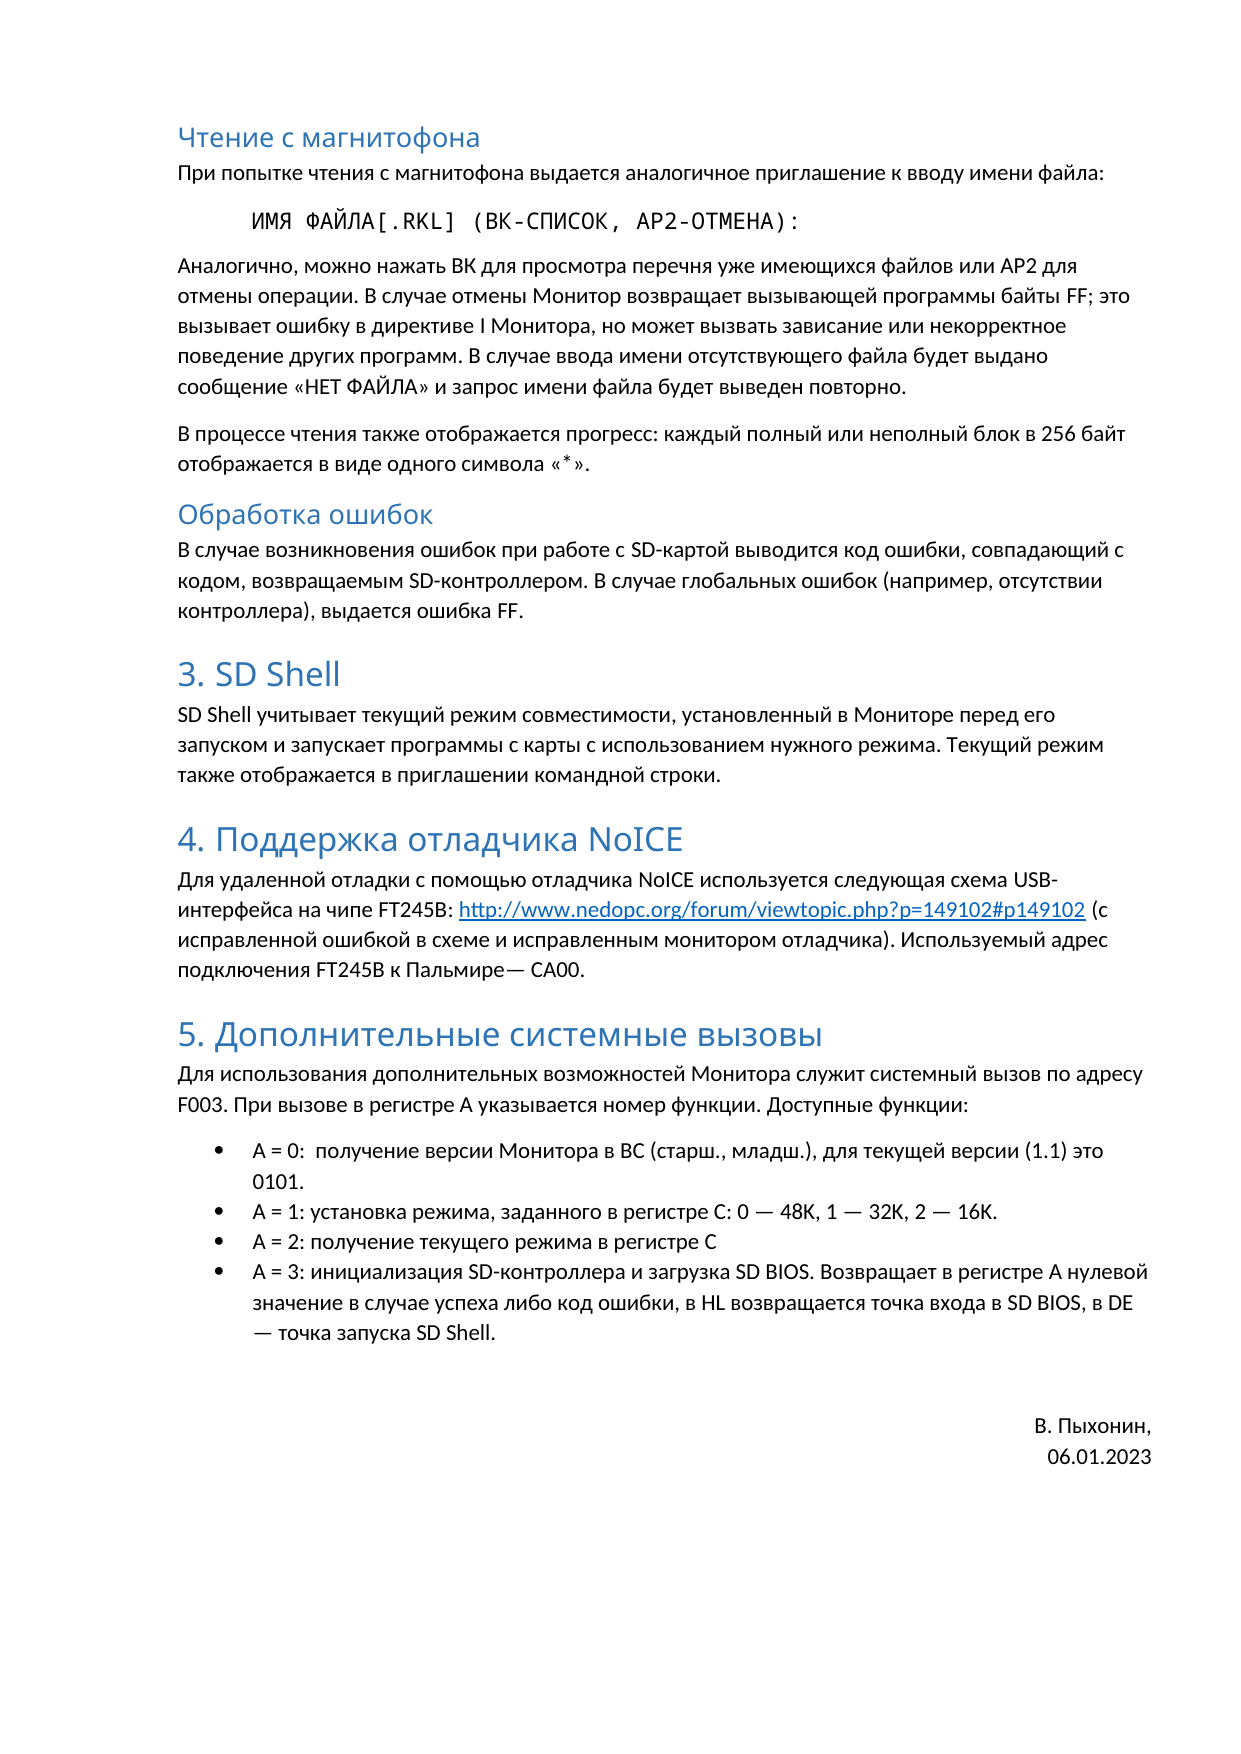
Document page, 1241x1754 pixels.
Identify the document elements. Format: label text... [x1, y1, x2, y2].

text ИМЯ ФАЙЛА[.RKL] (ВК-СПИСОК, АР2-ОТМЕНА): [251, 205, 1152, 236]
text В случае возникновения ошибок при работе с SD-картой выводится код ошибки, совпадающий с кодом, возвращаемым SD-контроллером. В случае глобальных ошибок (например, отсутствии контроллера), выдается ошибка FF. [177, 536, 1152, 624]
text В процессе чтения также отображается прогресс: каждый полный или неполный блок в 256 байт отображается в виде одного символа «*». [177, 419, 1152, 477]
subtitle Чтение с магнитофона [177, 118, 1152, 155]
text В. Пыхонин, 06.01.2023 [177, 1412, 1152, 1470]
text При попытке чтения с магнитофона выдается аналогичное приглашение к вводу имени файла: [177, 158, 1152, 186]
text Аналогично, можно нажать ВК для просмотра перечня уже имеющихся файлов или АР2 для отмены операции. В случае отмены Монитор возвращает вызывающей программы байты FF; это вызывает ошибку в директиве I Монитора, но может вызвать зависание или некорректное поведение других программ. В случае ввода имени отсутствующего файла будет выдано сообщение «НЕТ ФАЙЛА» и запрос имени файла будет выведен повторно. [177, 251, 1152, 400]
subtitle SD Shell [177, 651, 1152, 697]
list A = 0: получение версии Монитора в BC (старш., младш.), для текущей версии (1.1) это 0101. [215, 1137, 1152, 1195]
list A = 1: установка режима, заданного в регистре C: 0 — 48K, 1 — 32K, 2 — 16K. [215, 1197, 1152, 1225]
subtitle Обработка ошибок [177, 496, 1152, 533]
subtitle Поддержка отладчика NoICE [177, 816, 1152, 861]
list A = 3: инициализация SD-контроллера и загрузка SD BIOS. Возвращает в регистре A нулевой значение в случае успеха либо код ошибки, в HL возвращается точка входа в SD BIOS, в DE — точка запуска SD Shell. [215, 1257, 1152, 1346]
list A = 2: получение текущего режима в регистре C [215, 1227, 1152, 1255]
text Для использования дополнительных возможностей Монитора служит системный вызов по адресу F003. При вызове в регистре A указывается номер функции. Доступные функции: [177, 1059, 1152, 1118]
subtitle Дополнительные системные вызовы [177, 1011, 1152, 1056]
text SD Shell учитывает текущий режим совместимости, установленный в Мониторе перед его запуском и запускает программы с карты с использованием нужного режима. Текущий режим также отображается в приглашении командной строки. [177, 700, 1152, 789]
text Для удаленной отладки с помощью отладчика NoICE используется следующая схема USB-интерфейса на чипе FT245B: http://www.nedopc.org/forum/viewtopic.php?p=149102#p149102 (с исправленной ошибкой в схеме и исправленным монитором отладчика). Используемый адрес подключения FT245B к Пальмире— CA00. [177, 865, 1152, 983]
